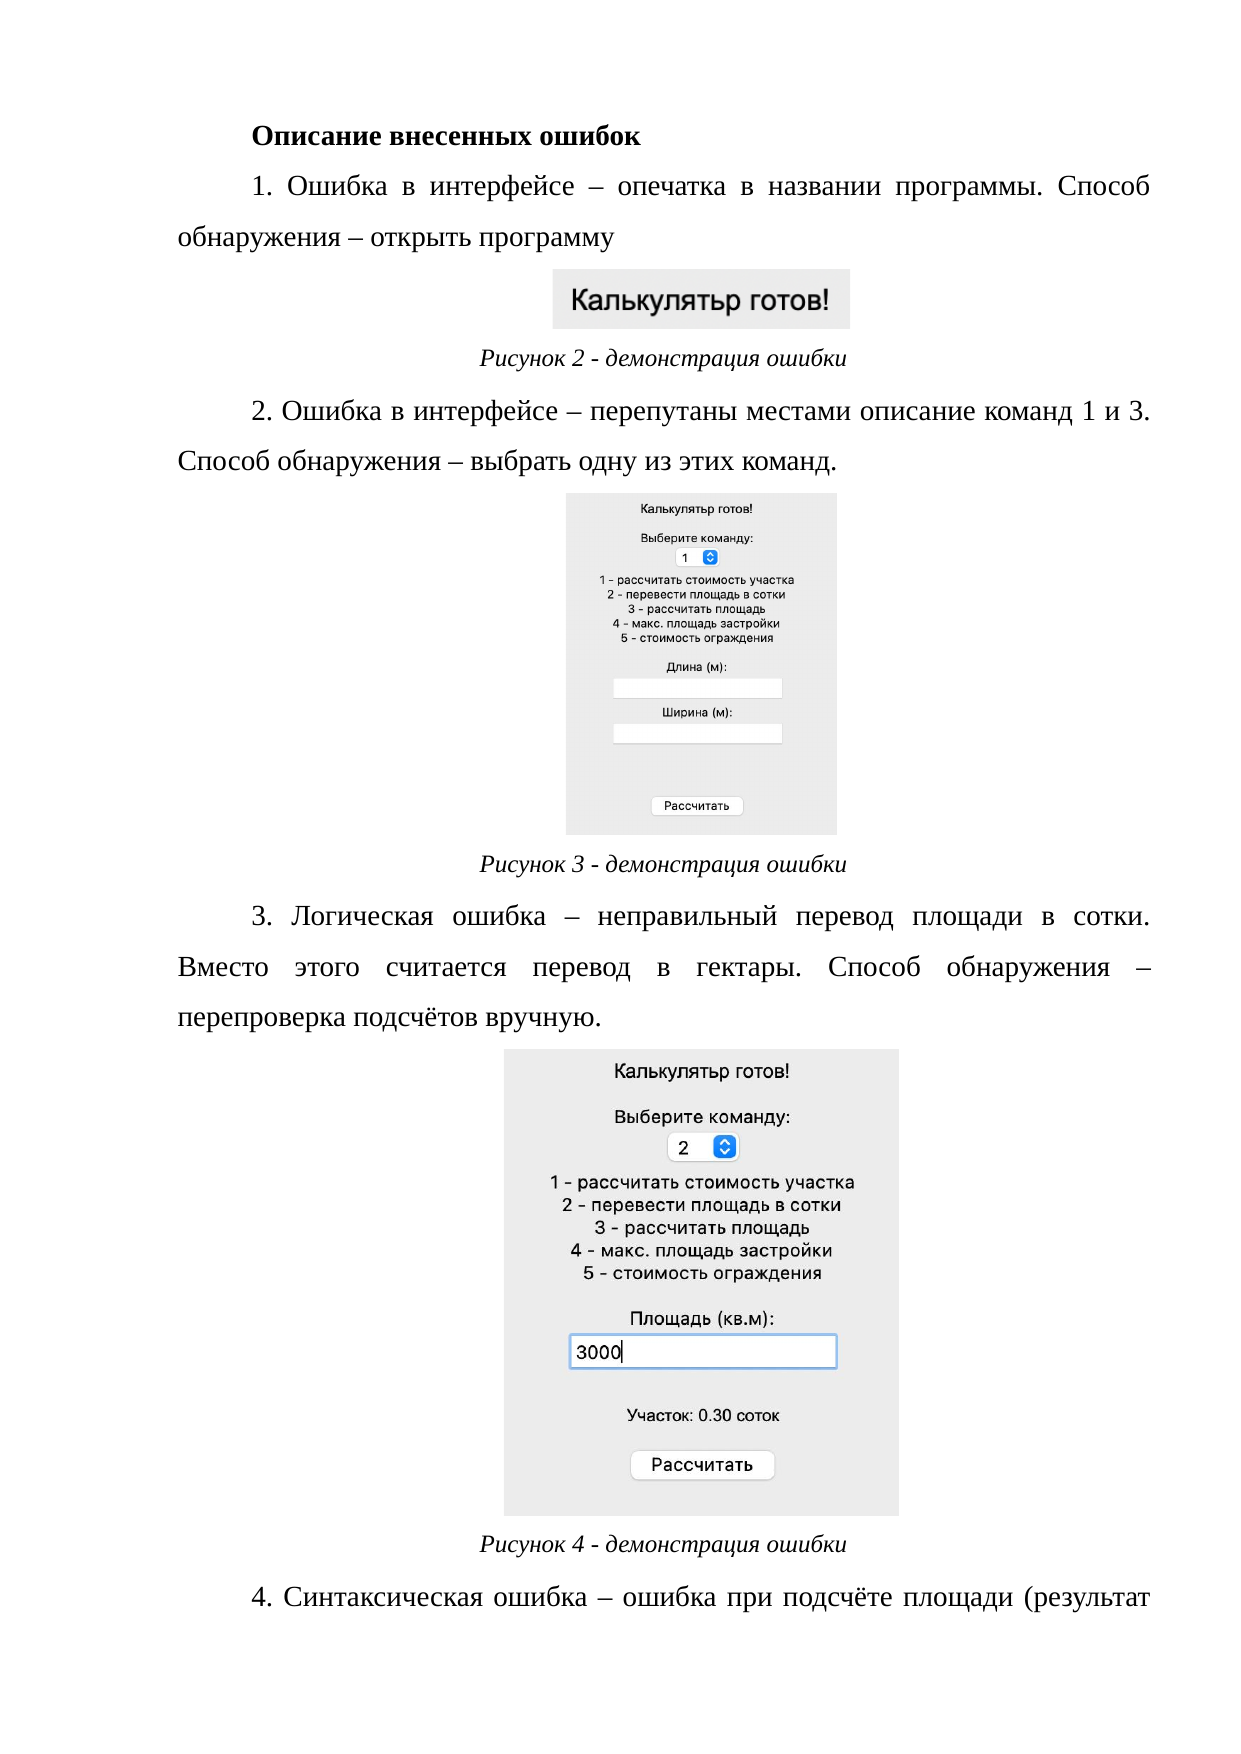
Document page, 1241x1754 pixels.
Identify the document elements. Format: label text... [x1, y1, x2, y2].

text 1. Ошибка в интерфейсе – опечатка в названии программы. Способ обнаружения – открыть программу [177, 168, 1152, 252]
picture [503, 1049, 899, 1516]
text Описание внесенных ошибок [177, 118, 1152, 152]
text 3. Логическая ошибка – неправильный перевод площади в сотки. Вместо этого считается перевод в гектары. Способ обнаружения – перепроверка подсчётов вручную. [177, 898, 1152, 1033]
picture [565, 493, 837, 835]
text Рисунок 4 - демонстрация ошибки [177, 1529, 1152, 1558]
text Рисунок 2 - демонстрация ошибки [177, 343, 1152, 372]
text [177, 1579, 1152, 1613]
text 2. Ошибка в интерфейсе – перепутаны местами описание команд 1 и 3. Способ обнаружения – выбрать одну из этих команд. [177, 393, 1152, 477]
text Рисунок 3 - демонстрация ошибки [177, 849, 1152, 878]
picture [552, 269, 851, 329]
